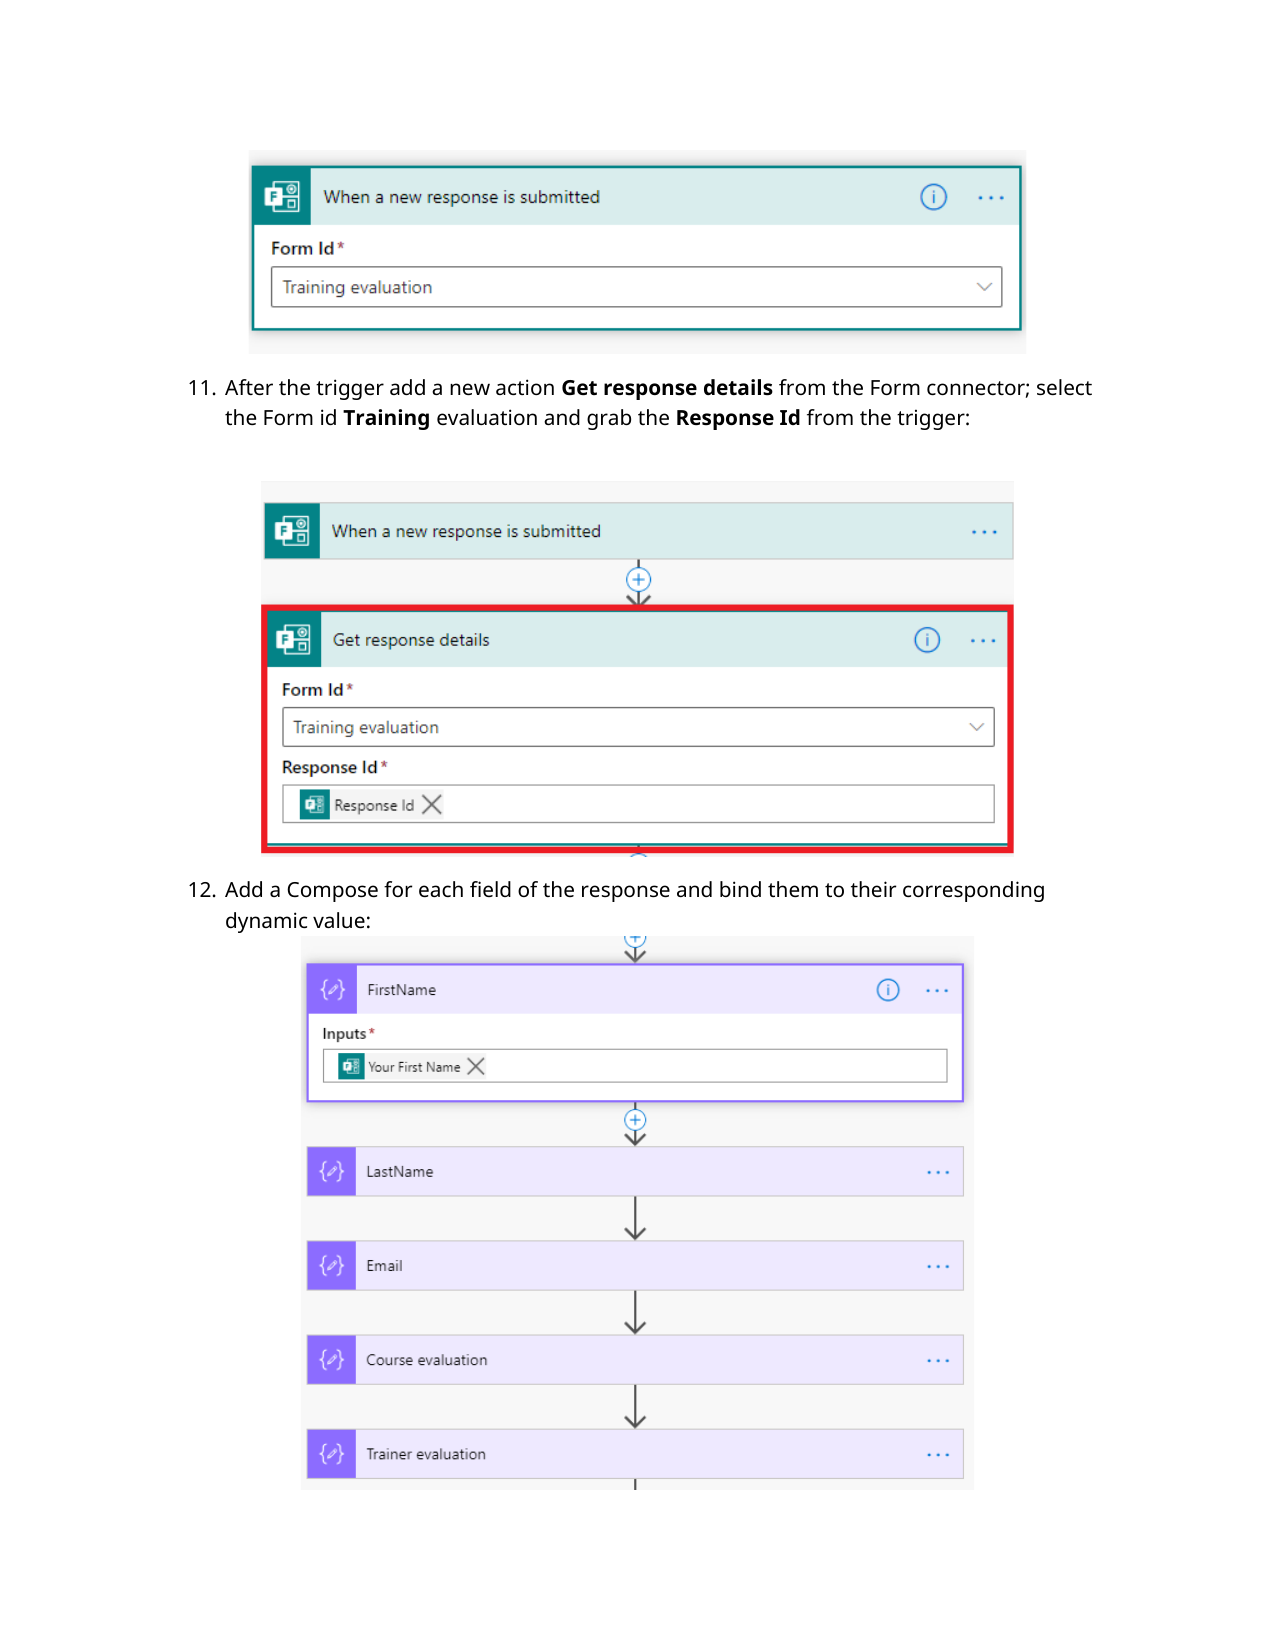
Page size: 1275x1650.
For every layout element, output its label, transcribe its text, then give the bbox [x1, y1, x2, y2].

picture [248, 150, 1027, 354]
list After the trigger add a new action Get response details from the Form connector; select the Form id Training evaluation and grab the Response Id from the trigger: [187, 373, 1125, 432]
picture [300, 936, 975, 1490]
picture [261, 481, 1014, 857]
list Add a Compose for each field of the response and bind them to their corresponding dynamic value: [187, 875, 1125, 934]
